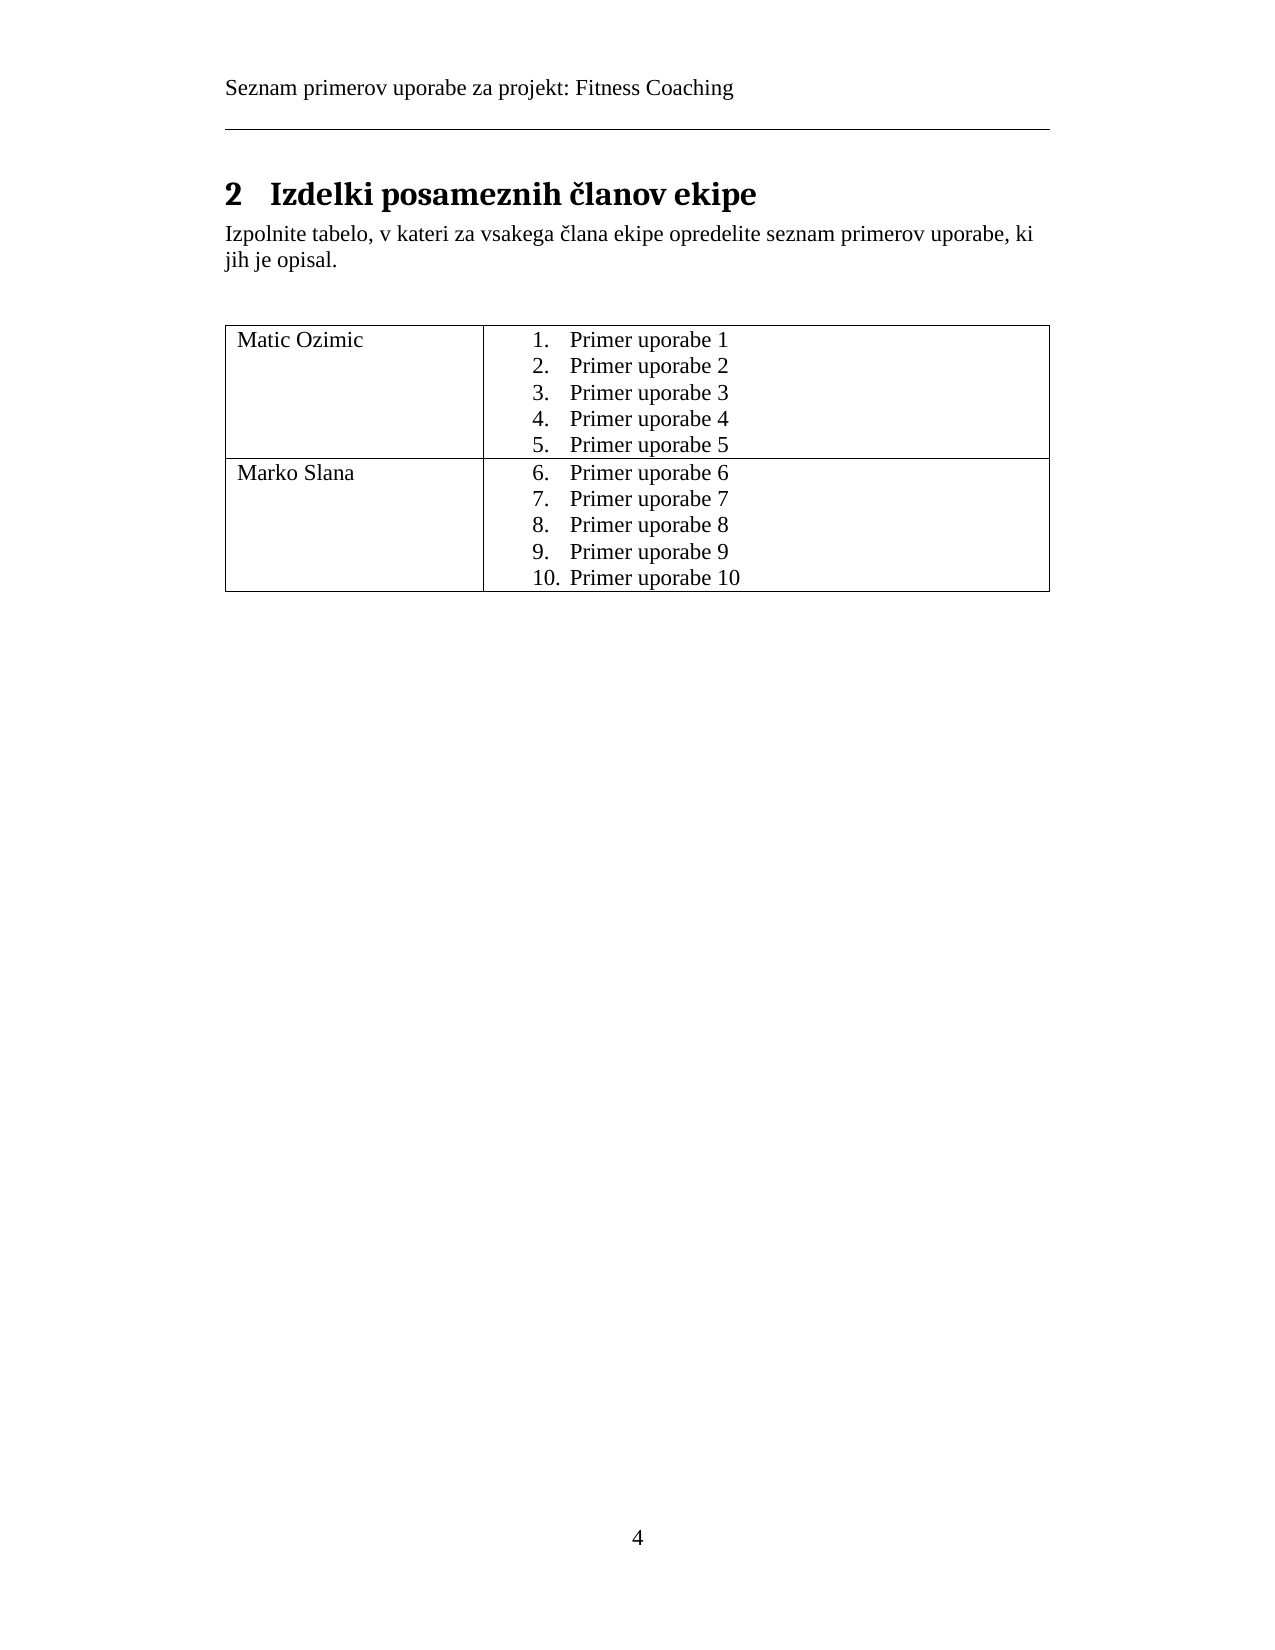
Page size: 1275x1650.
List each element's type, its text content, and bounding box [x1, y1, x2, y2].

table_cell Primer uporabe 6 Primer uporabe 7 Primer uporabe 8 Primer uporabe 9 Primer uporabe 10 [484, 459, 1049, 591]
text Izpolnite tabelo, v kateri za vsakega člana ekipe opredelite seznam primerov uporabe, ki jih je opisal. [225, 219, 1050, 272]
table_cell Marko Slana [226, 459, 483, 591]
table_header Matic Ozimic [226, 326, 483, 458]
subtitle Izdelki posameznih članov ekipe [225, 175, 1050, 213]
table_header Primer uporabe 1 Primer uporabe 2 Primer uporabe 3 Primer uporabe 4 Primer uporabe 5 [484, 326, 1049, 458]
